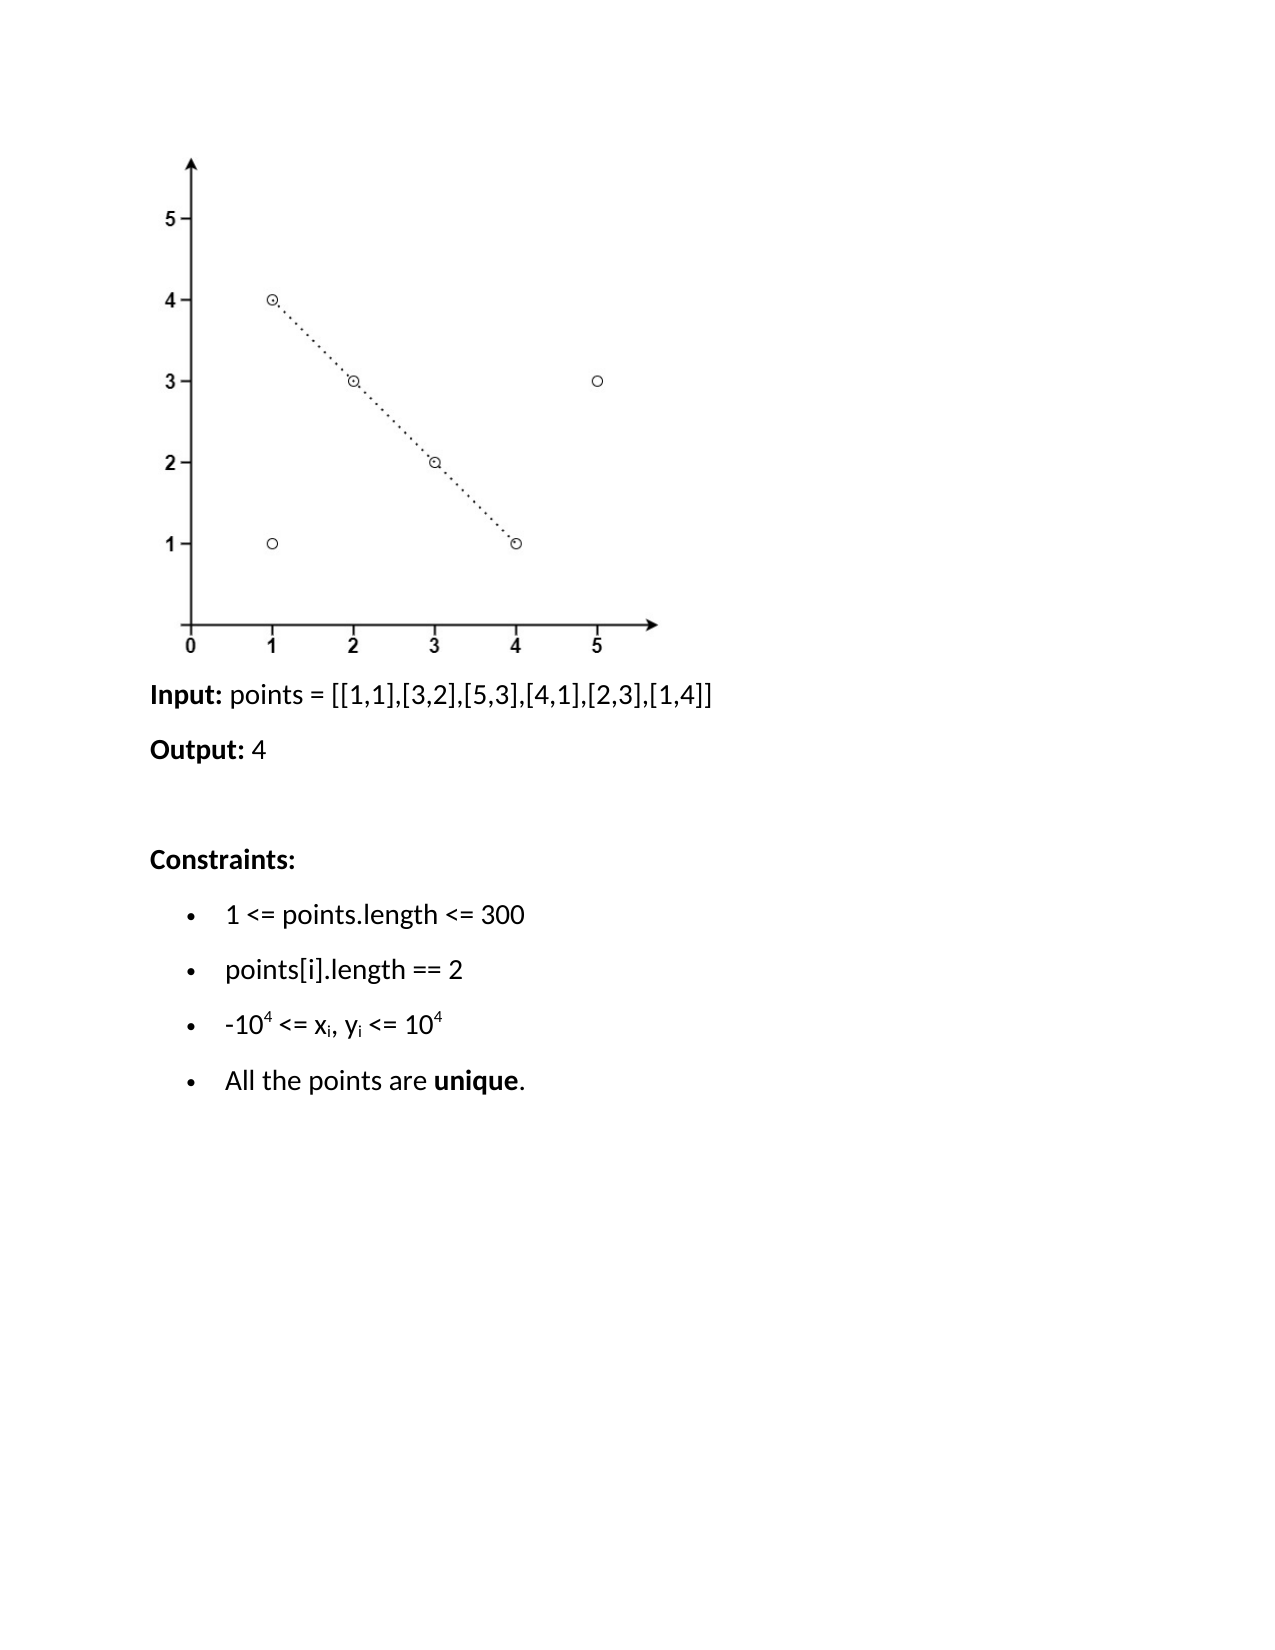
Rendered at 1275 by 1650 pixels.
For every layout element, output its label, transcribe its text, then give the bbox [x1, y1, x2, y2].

list -104 <= xi, yi <= 104 [187, 1006, 1125, 1042]
list points[i].length == 2 [187, 951, 1125, 987]
picture [150, 150, 668, 657]
text Constraints: [150, 841, 1125, 877]
text Output: 4 [150, 731, 1125, 767]
text Input: points = [[1,1],[3,2],[5,3],[4,1],[2,3],[1,4]] [150, 676, 1125, 711]
list All the points are unique. [187, 1062, 1125, 1097]
list 1 <= points.length <= 300 [187, 896, 1125, 932]
